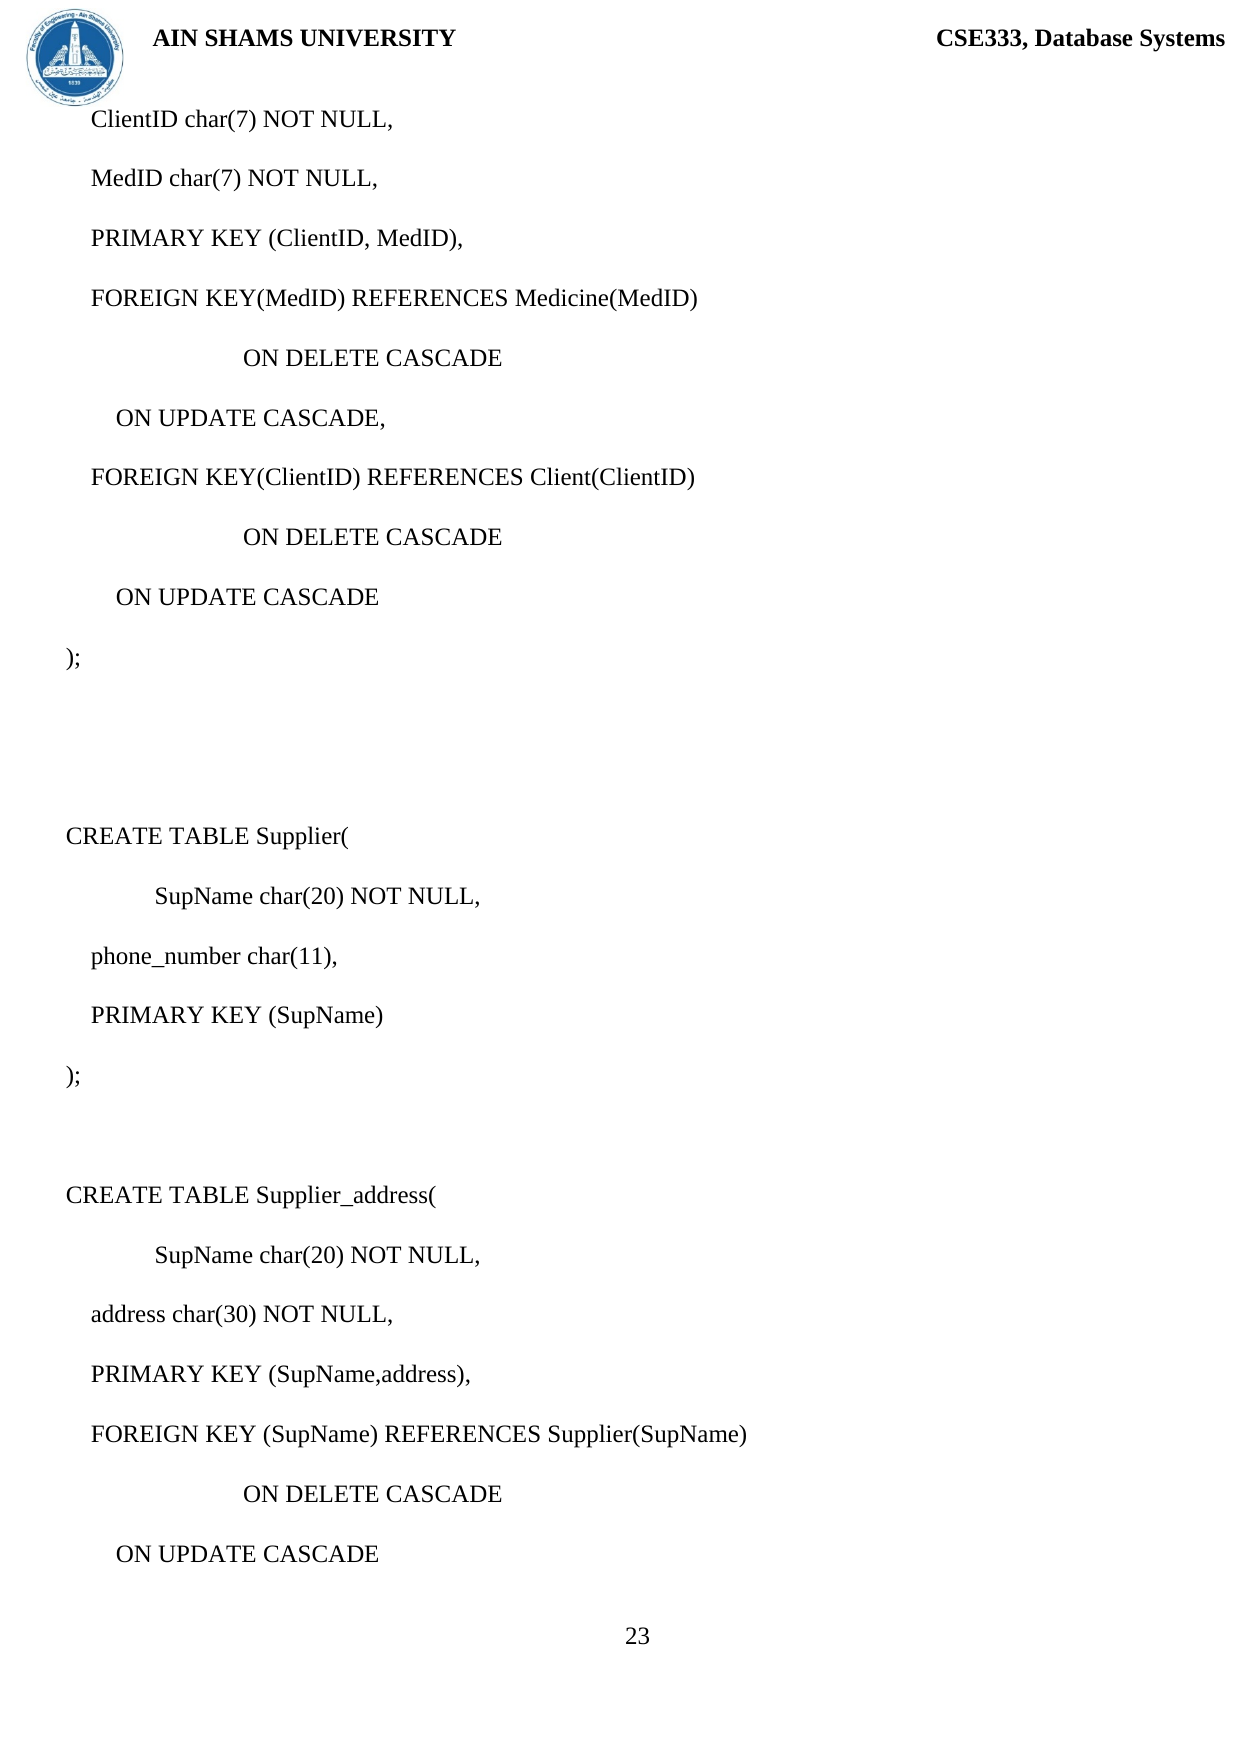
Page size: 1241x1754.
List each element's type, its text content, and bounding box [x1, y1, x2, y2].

text PRIMARY KEY (ClientID, MedID), [66, 223, 1209, 252]
text PRIMARY KEY (SupName,address), [66, 1359, 1209, 1388]
text FOREIGN KEY(ClientID) REFERENCES Client(ClientID) [66, 462, 1209, 491]
text FOREIGN KEY (SupName) REFERENCES Supplier(SupName) [66, 1419, 1209, 1448]
text FOREIGN KEY(MedID) REFERENCES Medicine(MedID) [66, 283, 1209, 312]
text CREATE TABLE Supplier_address( [66, 1180, 1209, 1209]
text ON DELETE CASCADE [66, 1479, 1209, 1508]
text ON DELETE CASCADE [66, 343, 1209, 372]
text ON UPDATE CASCADE [66, 1539, 1209, 1567]
text ON UPDATE CASCADE [66, 582, 1209, 611]
picture [25, 8, 124, 107]
text PRIMARY KEY (SupName) [66, 1001, 1209, 1029]
text SupName char(20) NOT NULL, [66, 1240, 1209, 1268]
text ON UPDATE CASCADE, [66, 403, 1209, 431]
text MedID char(7) NOT NULL, [66, 163, 1209, 192]
text ON DELETE CASCADE [66, 522, 1209, 551]
text address char(30) NOT NULL, [66, 1299, 1209, 1328]
text ); [66, 642, 1209, 671]
text ClientID char(7) NOT NULL, [66, 104, 1209, 132]
text SupName char(20) NOT NULL, [66, 881, 1209, 910]
text CREATE TABLE Supplier( [66, 821, 1209, 850]
text ); [66, 1060, 1209, 1089]
text phone_number char(11), [66, 941, 1209, 969]
